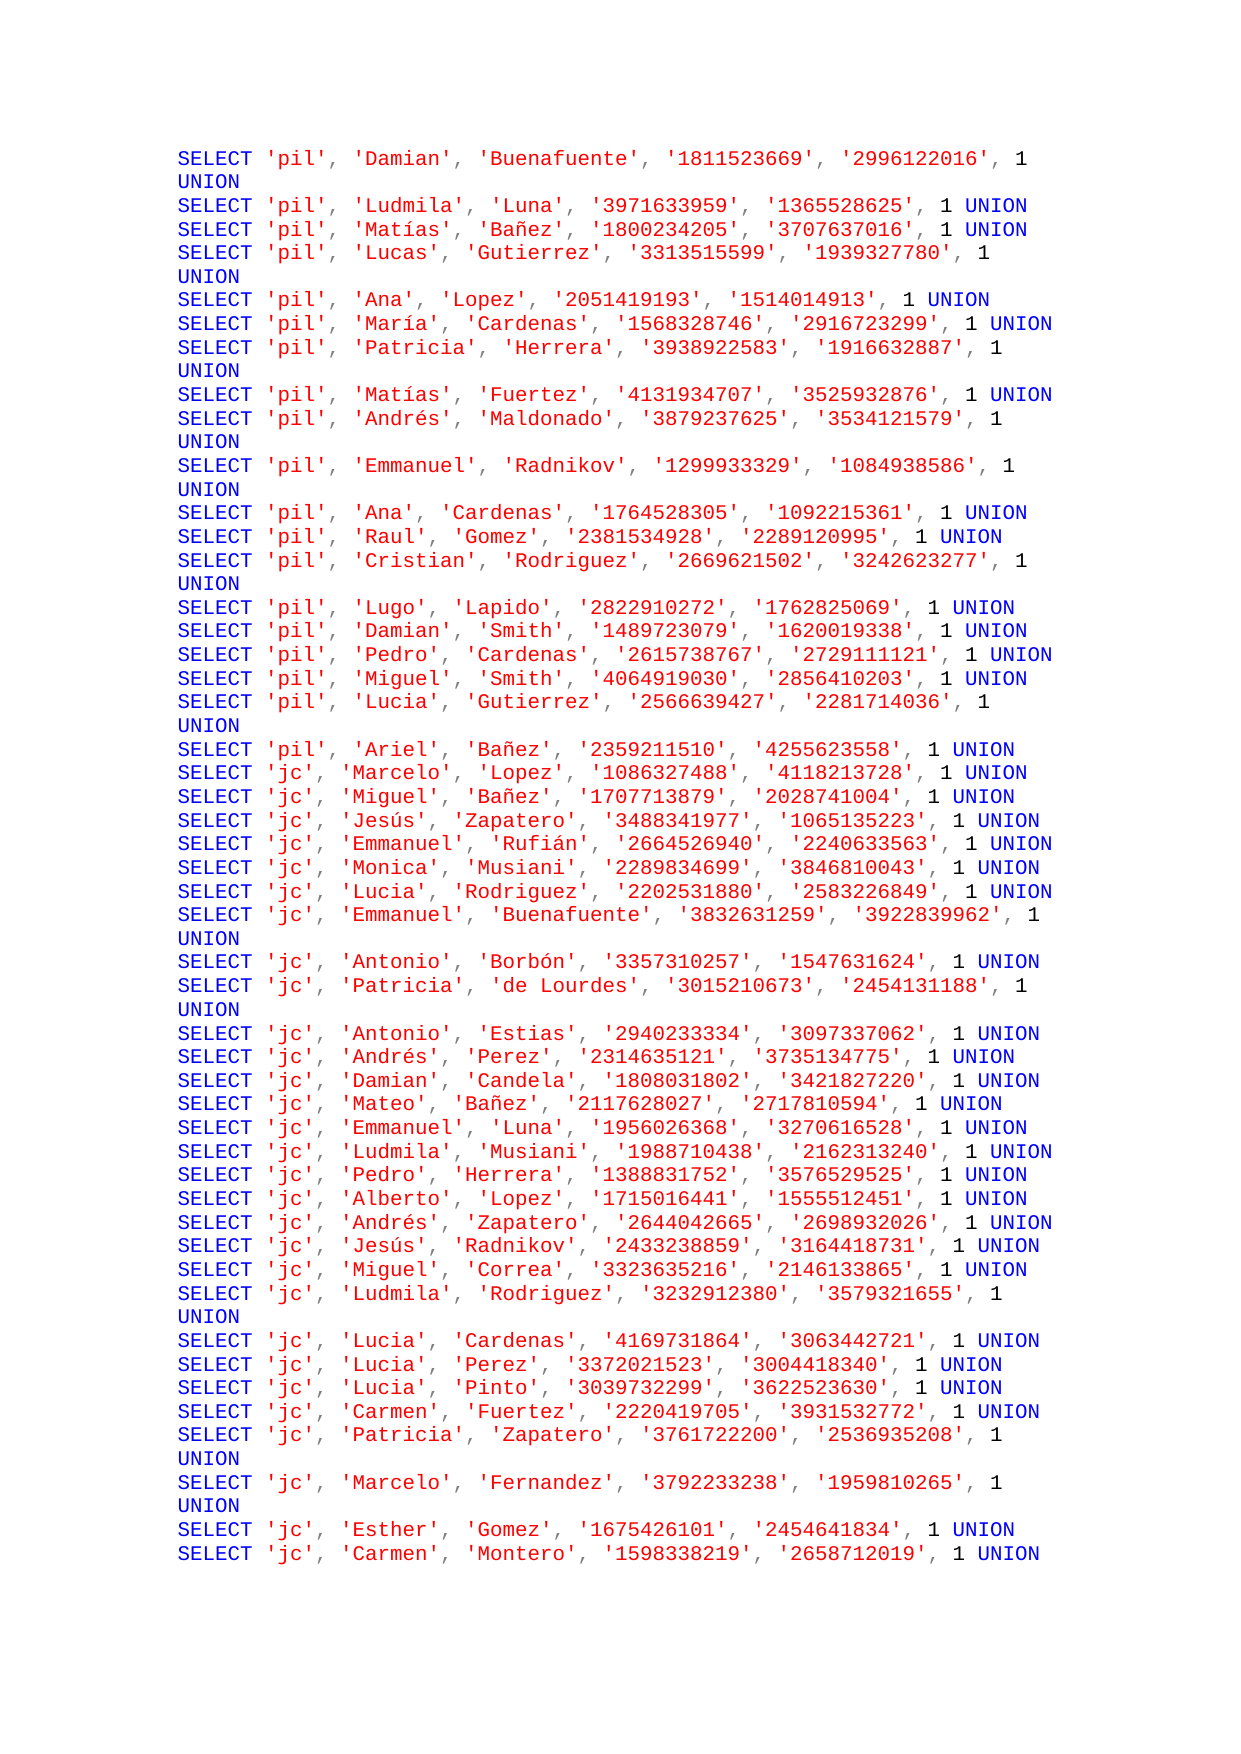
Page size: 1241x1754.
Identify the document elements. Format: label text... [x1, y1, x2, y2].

text SELECT 'jc', 'Miguel', 'Bañez', '1707713879', '2028741004', 1 UNION [177, 786, 1063, 810]
text SELECT 'jc', 'Antonio', 'Estias', '2940233334', '3097337062', 1 UNION [177, 1022, 1063, 1046]
text SELECT 'jc', 'Emmanuel', 'Buenafuente', '3832631259', '3922839962', 1 UNION [177, 904, 1063, 952]
text SELECT 'jc', 'Marcelo', 'Lopez', '1086327488', '4118213728', 1 UNION [177, 762, 1063, 786]
text SELECT 'pil', 'Lucia', 'Gutierrez', '2566639427', '2281714036', 1 UNION [177, 691, 1063, 739]
text SELECT 'jc', 'Emmanuel', 'Rufián', '2664526940', '2240633563', 1 UNION [177, 833, 1063, 857]
text SELECT 'pil', 'Miguel', 'Smith', '4064919030', '2856410203', 1 UNION [177, 668, 1063, 691]
text SELECT 'pil', 'Ana', 'Cardenas', '1764528305', '1092215361', 1 UNION [177, 502, 1063, 526]
text SELECT 'pil', 'Ludmila', 'Luna', '3971633959', '1365528625', 1 UNION [177, 195, 1063, 218]
text SELECT 'jc', 'Mateo', 'Bañez', '2117628027', '2717810594', 1 UNION [177, 1093, 1063, 1117]
text SELECT 'jc', 'Lucia', 'Cardenas', '4169731864', '3063442721', 1 UNION [177, 1330, 1063, 1353]
text SELECT 'jc', 'Ludmila', 'Rodriguez', '3232912380', '3579321655', 1 UNION [177, 1283, 1063, 1330]
text SELECT 'jc', 'Pedro', 'Herrera', '1388831752', '3576529525', 1 UNION [177, 1164, 1063, 1188]
text SELECT 'pil', 'Raul', 'Gomez', '2381534928', '2289120995', 1 UNION [177, 526, 1063, 549]
text SELECT 'pil', 'María', 'Cardenas', '1568328746', '2916723299', 1 UNION [177, 313, 1063, 337]
text SELECT 'pil', 'Pedro', 'Cardenas', '2615738767', '2729111121', 1 UNION [177, 644, 1063, 668]
text SELECT 'jc', 'Esther', 'Gomez', '1675426101', '2454641834', 1 UNION [177, 1519, 1063, 1543]
text SELECT 'pil', 'Lugo', 'Lapido', '2822910272', '1762825069', 1 UNION [177, 597, 1063, 621]
text SELECT 'jc', 'Monica', 'Musiani', '2289834699', '3846810043', 1 UNION [177, 857, 1063, 881]
text SELECT 'jc', 'Patricia', 'Zapatero', '3761722200', '2536935208', 1 UNION [177, 1424, 1063, 1472]
text SELECT 'jc', 'Antonio', 'Borbón', '3357310257', '1547631624', 1 UNION [177, 952, 1063, 975]
text SELECT 'pil', 'Damian', 'Smith', '1489723079', '1620019338', 1 UNION [177, 621, 1063, 644]
text SELECT 'jc', 'Andrés', 'Zapatero', '2644042665', '2698932026', 1 UNION [177, 1212, 1063, 1235]
text SELECT 'jc', 'Jesús', 'Zapatero', '3488341977', '1065135223', 1 UNION [177, 810, 1063, 833]
text SELECT 'jc', 'Carmen', 'Fuertez', '2220419705', '3931532772', 1 UNION [177, 1401, 1063, 1424]
text SELECT 'pil', 'Lucas', 'Gutierrez', '3313515599', '1939327780', 1 UNION [177, 242, 1063, 289]
text SELECT 'pil', 'Matías', 'Fuertez', '4131934707', '3525932876', 1 UNION [177, 384, 1063, 408]
text SELECT 'jc', 'Andrés', 'Perez', '2314635121', '3735134775', 1 UNION [177, 1046, 1063, 1070]
text SELECT 'jc', 'Lucia', 'Perez', '3372021523', '3004418340', 1 UNION [177, 1353, 1063, 1377]
text SELECT 'pil', 'Ana', 'Lopez', '2051419193', '1514014913', 1 UNION [177, 289, 1063, 313]
text SELECT 'pil', 'Patricia', 'Herrera', '3938922583', '1916632887', 1 UNION [177, 337, 1063, 384]
text SELECT 'pil', 'Cristian', 'Rodriguez', '2669621502', '3242623277', 1 UNION [177, 549, 1063, 597]
text SELECT 'pil', 'Emmanuel', 'Radnikov', '1299933329', '1084938586', 1 UNION [177, 455, 1063, 502]
text SELECT 'jc', 'Lucia', 'Pinto', '3039732299', '3622523630', 1 UNION [177, 1377, 1063, 1401]
text SELECT 'pil', 'Damian', 'Buenafuente', '1811523669', '2996122016', 1 UNION [177, 148, 1063, 195]
text SELECT 'jc', 'Damian', 'Candela', '1808031802', '3421827220', 1 UNION [177, 1070, 1063, 1093]
text SELECT 'pil', 'Andrés', 'Maldonado', '3879237625', '3534121579', 1 UNION [177, 408, 1063, 455]
text SELECT 'jc', 'Ludmila', 'Musiani', '1988710438', '2162313240', 1 UNION [177, 1141, 1063, 1164]
text SELECT 'pil', 'Matías', 'Bañez', '1800234205', '3707637016', 1 UNION [177, 218, 1063, 242]
text SELECT 'jc', 'Lucia', 'Rodriguez', '2202531880', '2583226849', 1 UNION [177, 881, 1063, 904]
text SELECT 'jc', 'Emmanuel', 'Luna', '1956026368', '3270616528', 1 UNION [177, 1117, 1063, 1141]
text SELECT 'pil', 'Ariel', 'Bañez', '2359211510', '4255623558', 1 UNION [177, 739, 1063, 762]
text SELECT 'jc', 'Marcelo', 'Fernandez', '3792233238', '1959810265', 1 UNION [177, 1472, 1063, 1519]
text SELECT 'jc', 'Carmen', 'Montero', '1598338219', '2658712019', 1 UNION [177, 1543, 1063, 1566]
text SELECT 'jc', 'Patricia', 'de Lourdes', '3015210673', '2454131188', 1 UNION [177, 975, 1063, 1022]
text SELECT 'jc', 'Jesús', 'Radnikov', '2433238859', '3164418731', 1 UNION [177, 1235, 1063, 1259]
text SELECT 'jc', 'Alberto', 'Lopez', '1715016441', '1555512451', 1 UNION [177, 1188, 1063, 1212]
text SELECT 'jc', 'Miguel', 'Correa', '3323635216', '2146133865', 1 UNION [177, 1259, 1063, 1283]
